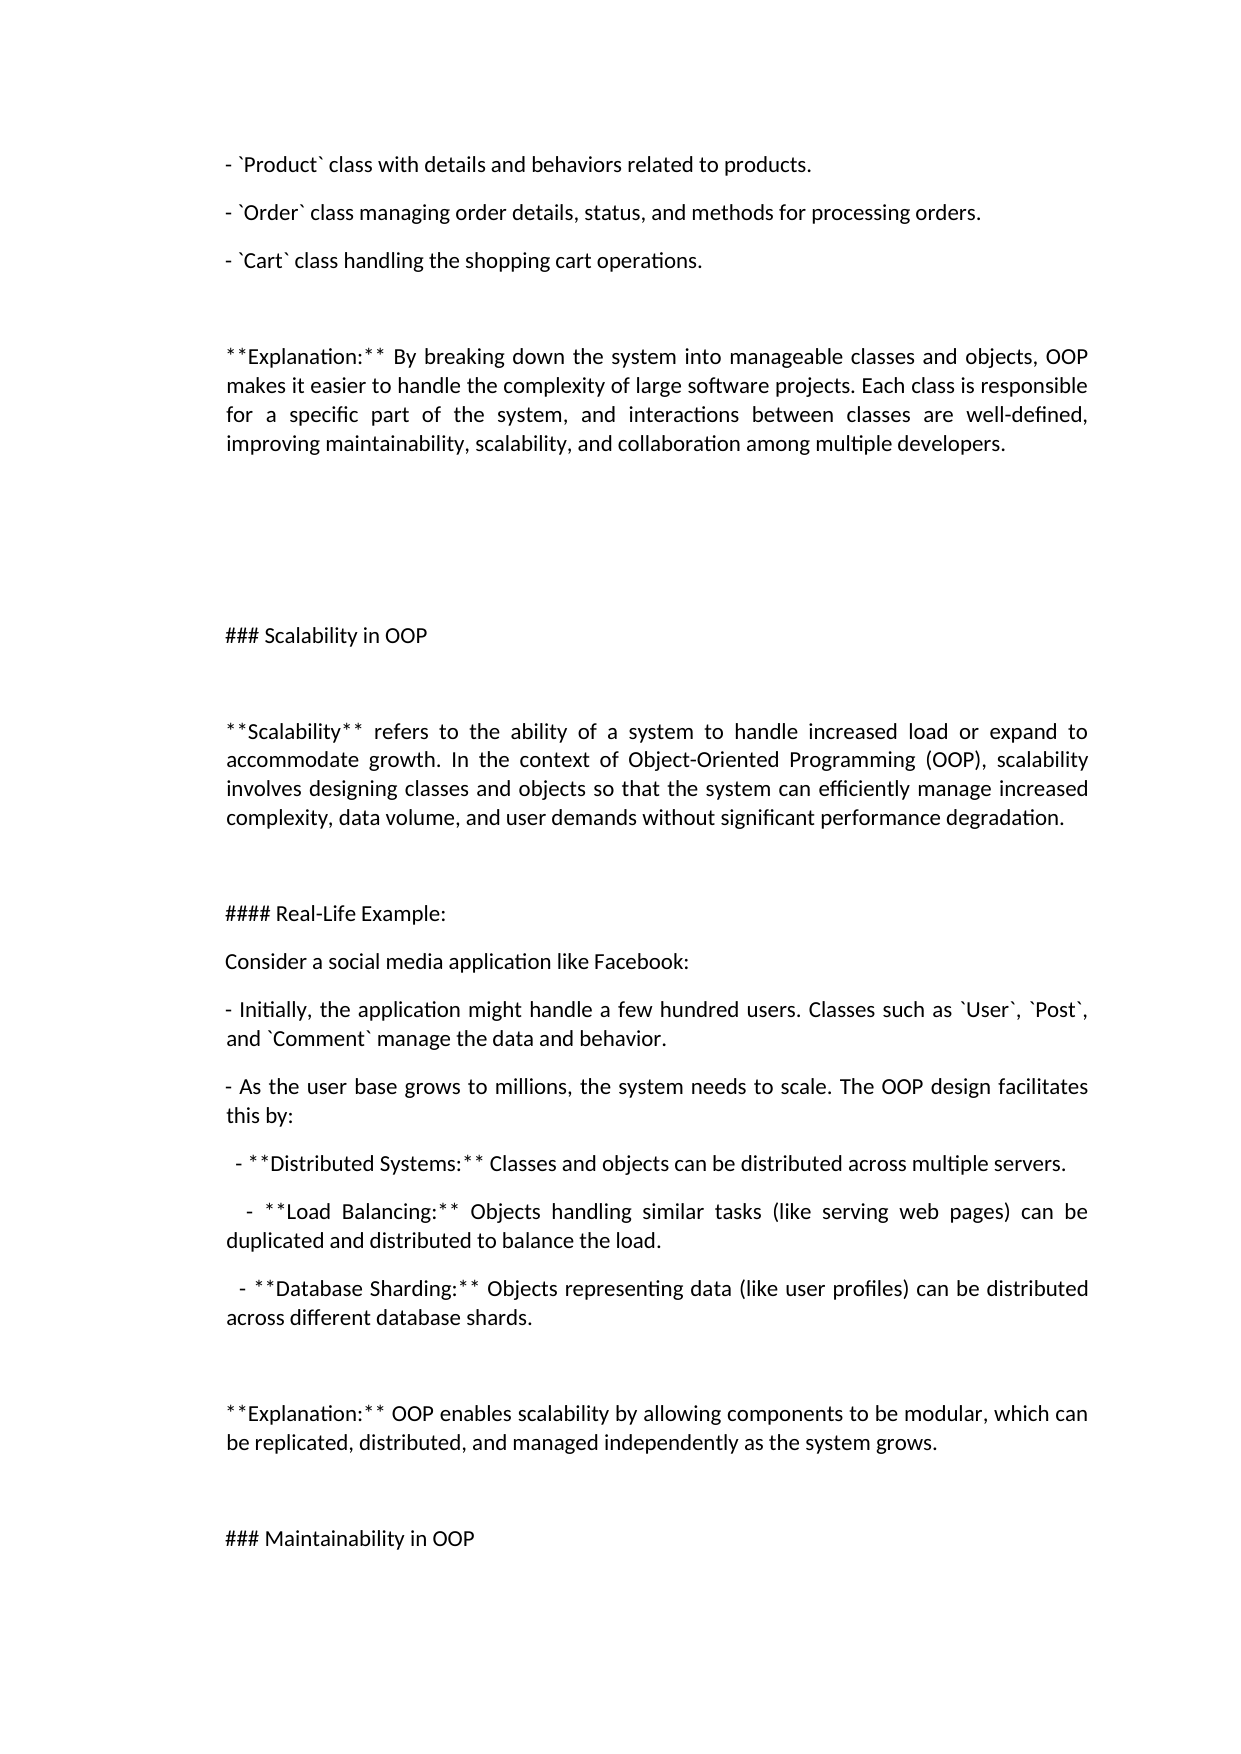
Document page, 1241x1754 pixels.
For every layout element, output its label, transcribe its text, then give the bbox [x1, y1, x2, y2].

text - **Distributed Systems:** Classes and objects can be distributed across multiple servers. [225, 1149, 1090, 1177]
text - **Load Balancing:** Objects handling similar tasks (like serving web pages) can be duplicated and distributed to balance the load. [225, 1197, 1090, 1254]
text **Explanation:** By breaking down the system into manageable classes and objects, OOP makes it easier to handle the complexity of large software projects. Each class is responsible for a specific part of the system, and interactions between classes are well-defined, improving maintainability, scalability, and collaboration among multiple developers. [225, 342, 1090, 457]
text - `Product` class with details and behaviors related to products. [225, 150, 1090, 178]
text #### Real-Life Example: [225, 899, 1090, 927]
text ### Scalability in OOP [225, 621, 1090, 649]
text **Scalability** refers to the ability of a system to handle increased load or expand to accommodate growth. In the context of Object-Oriented Programming (OOP), scalability involves designing classes and objects so that the system can efficiently manage increased complexity, data volume, and user demands without significant performance degradation. [225, 717, 1090, 831]
text - `Cart` class handling the shopping cart operations. [225, 246, 1090, 274]
text **Explanation:** OOP enables scalability by allowing components to be modular, which can be replicated, distributed, and managed independently as the system grows. [225, 1399, 1090, 1456]
text ### Maintainability in OOP [225, 1524, 1090, 1552]
text - Initially, the application might handle a few hundred users. Classes such as `User`, `Post`, and `Comment` manage the data and behavior. [225, 995, 1090, 1052]
text - As the user base grows to millions, the system needs to scale. The OOP design facilitates this by: [225, 1072, 1090, 1129]
text - **Database Sharding:** Objects representing data (like user profiles) can be distributed across different database shards. [225, 1274, 1090, 1331]
text Consider a social media application like Facebook: [225, 947, 1090, 975]
text - `Order` class managing order details, status, and methods for processing orders. [225, 198, 1090, 226]
